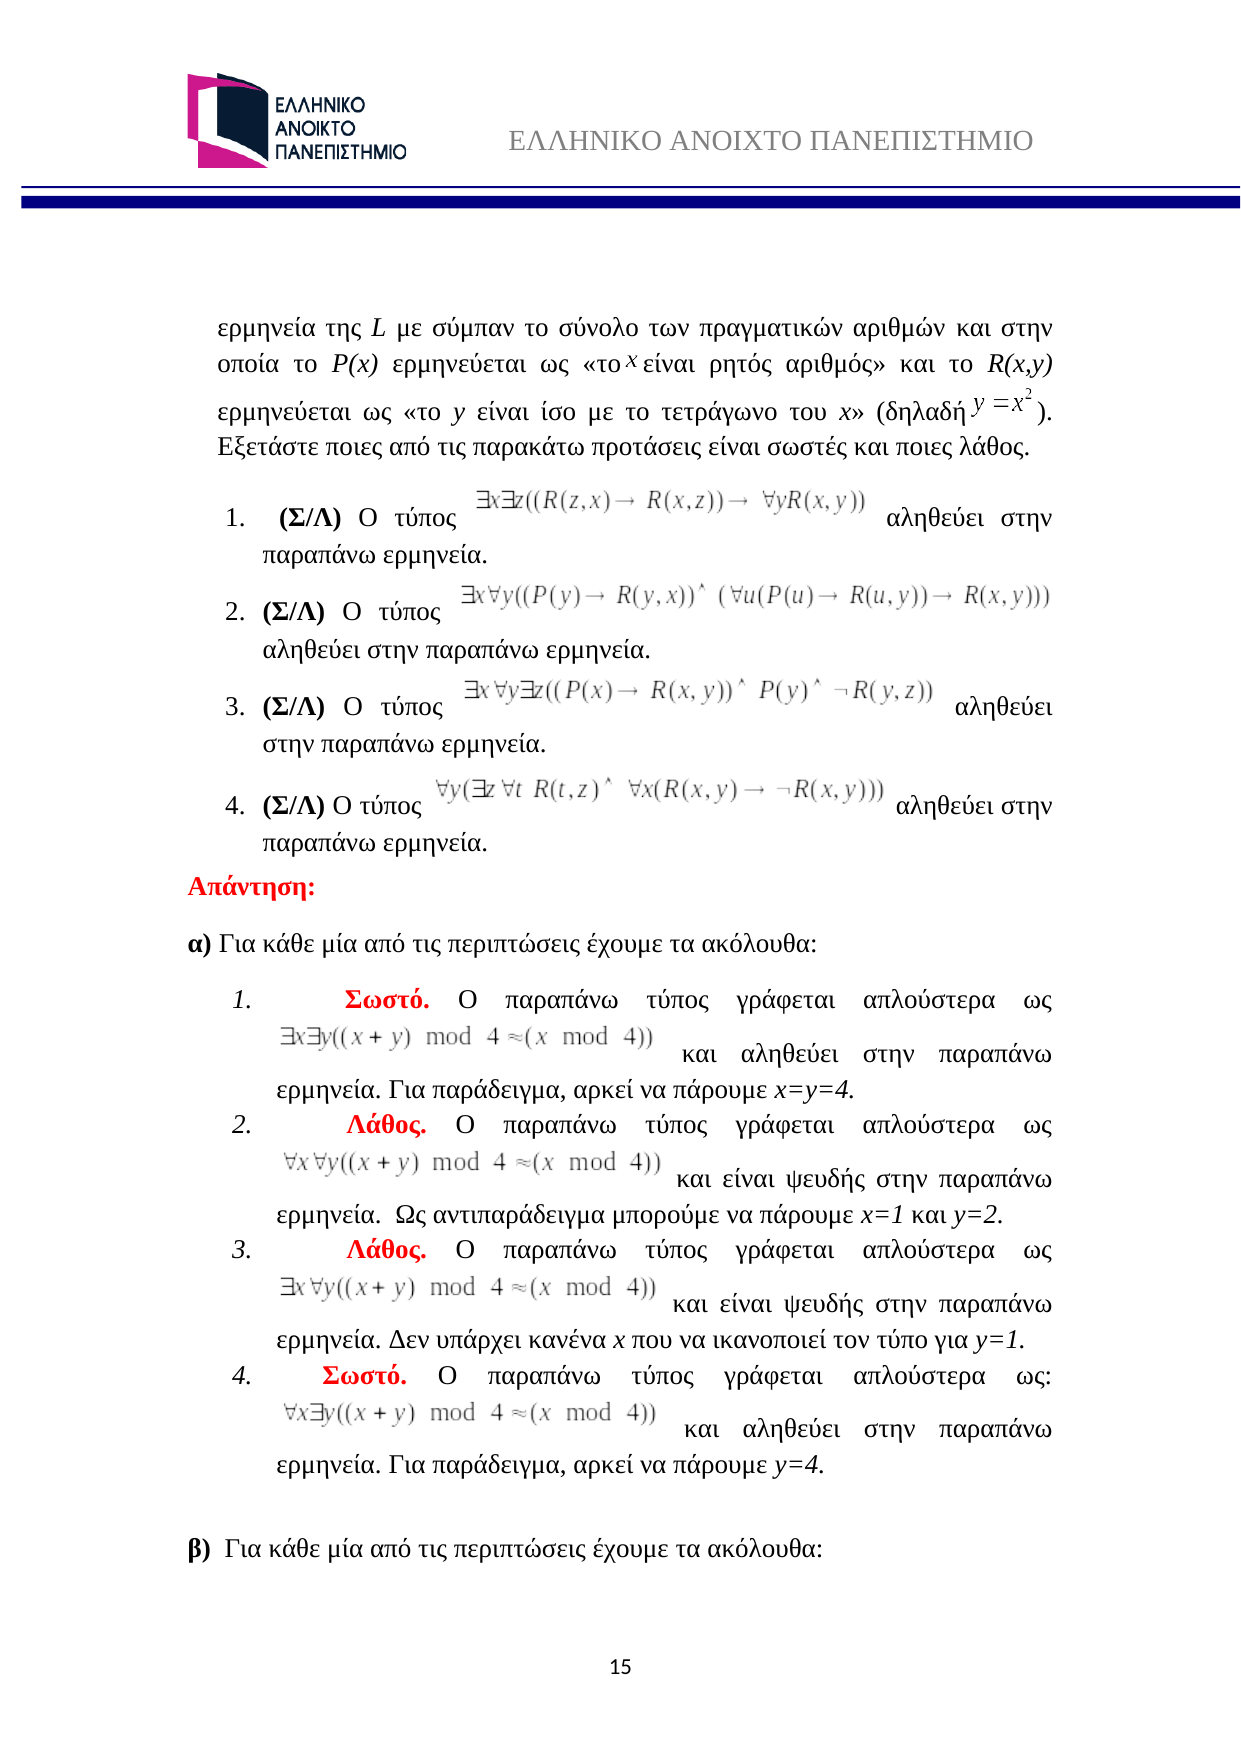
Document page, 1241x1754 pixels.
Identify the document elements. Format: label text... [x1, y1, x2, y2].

list (Σ/Λ) Ο τύπος αληθεύει στην παραπάνω ερμηνεία. [225, 487, 1053, 569]
list Λάθος. Ο παραπάνω τύπος γράφεται απλούστερα ως και είναι ψευδής στην παραπάνω ερμηνεία. Δεν υπάρχει κανένα x που να ικανοποιεί τον τύπο για y=1. [232, 1234, 1053, 1354]
picture [187, 73, 407, 168]
list (Σ/Λ) Ο τύπος αληθεύει στην παραπάνω ερμηνεία. [225, 771, 1053, 858]
list Λάθος. Ο παραπάνω τύπος γράφεται απλούστερα ως και είναι ψευδής στην παραπάνω ερμηνεία. Ως αντιπαράδειγμα μπορούμε να πάρουμε x=1 και y=2. [232, 1108, 1053, 1229]
text α) Για κάθε μία από τις περιπτώσεις έχουμε τα ακόλουθα: [187, 927, 1053, 958]
text Απάντηση: [187, 870, 1053, 901]
list (Σ/Λ) Ο τύπος αληθεύει στην παραπάνω ερμηνεία. [225, 676, 1053, 758]
list Σωστό. Ο παραπάνω τύπος γράφεται απλούστερα ως και αληθεύει στην παραπάνω ερμηνεία. Για παράδειγμα, αρκεί να πάρουμε x=y=4. [232, 983, 1053, 1104]
list (Σ/Λ) Ο τύπος αληθεύει στην παραπάνω ερμηνεία. [225, 582, 1053, 664]
list Σωστό. Ο παραπάνω τύπος γράφεται απλούστερα ως: και αληθεύει στην παραπάνω ερμηνεία. Για παράδειγμα, αρκεί να πάρουμε y=4. [232, 1359, 1053, 1479]
text β) Για κάθε μία από τις περιπτώσεις έχουμε τα ακόλουθα: [187, 1532, 1053, 1563]
